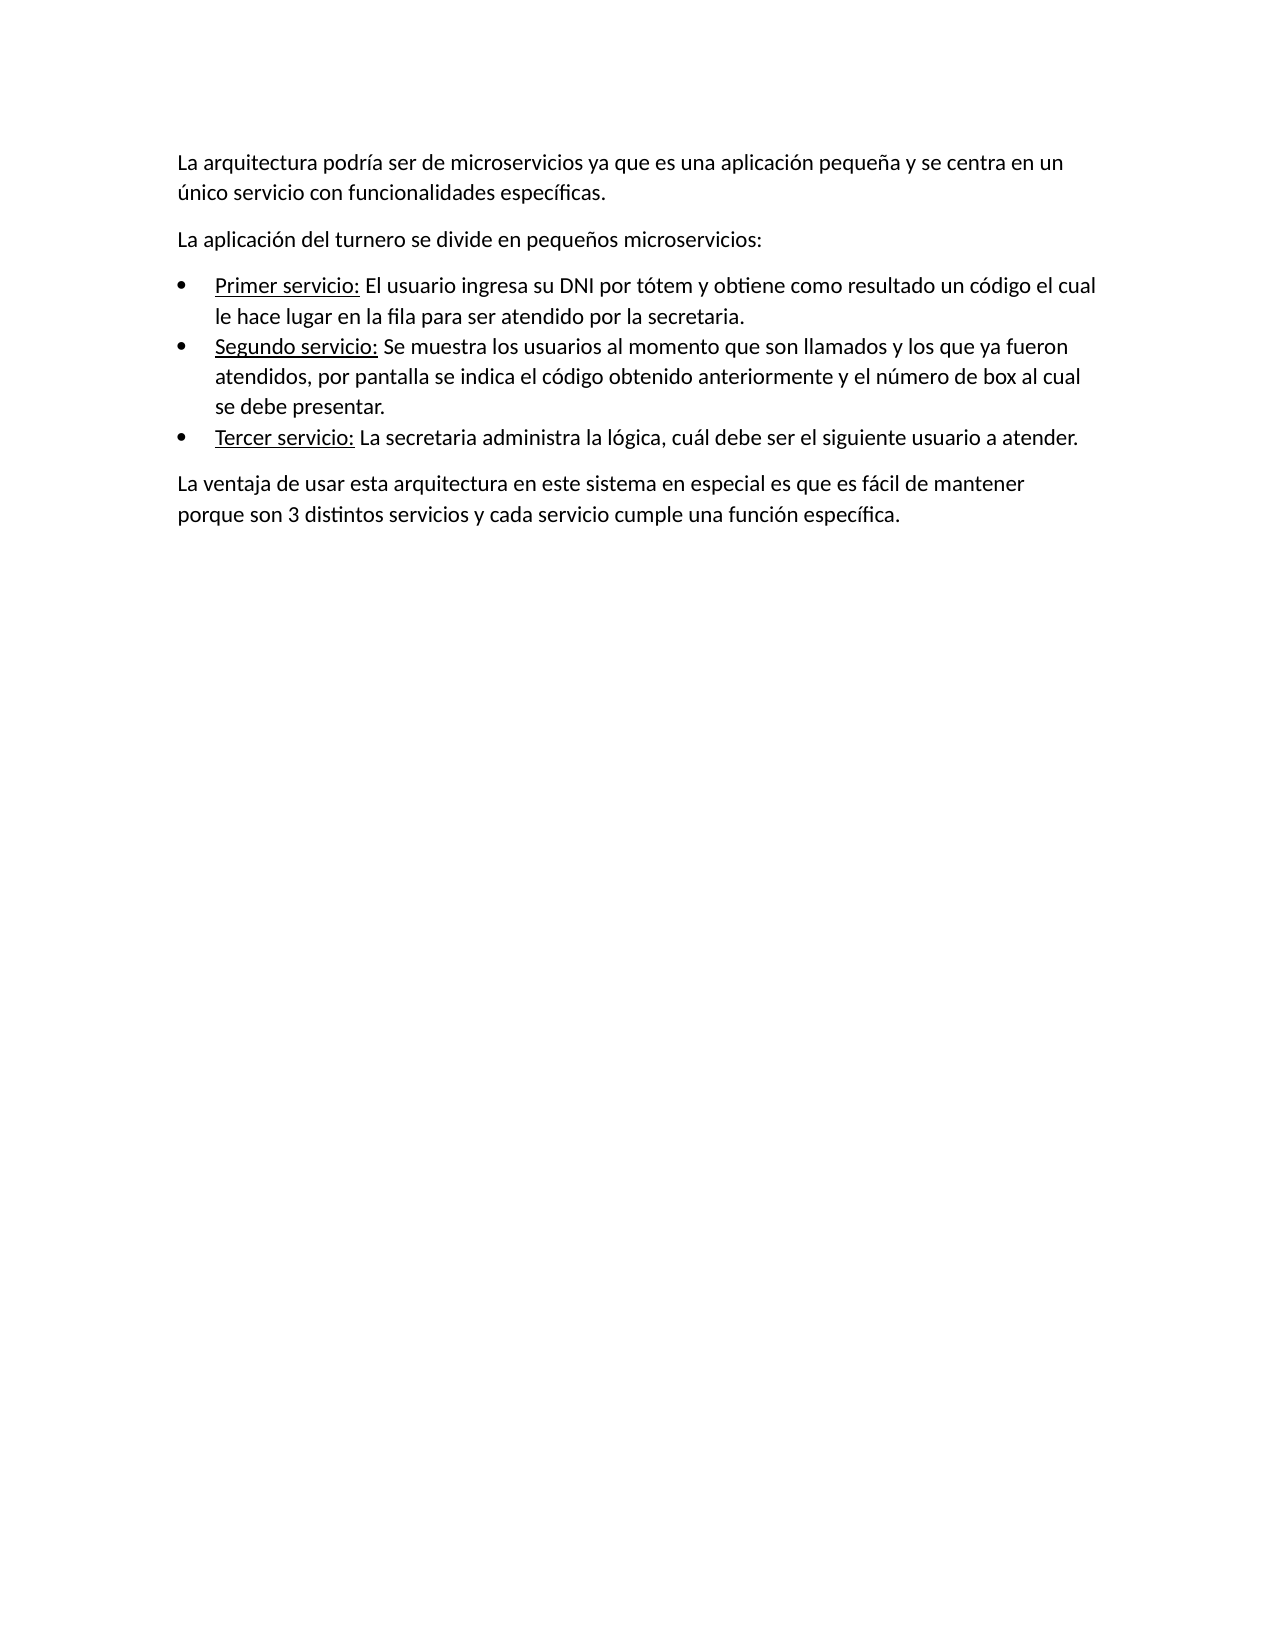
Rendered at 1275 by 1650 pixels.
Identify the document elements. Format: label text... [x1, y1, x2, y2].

list Tercer servicio: La secretaria administra la lógica, cuál debe ser el siguiente usuario a atender. [177, 423, 1098, 451]
list Primer servicio: El usuario ingresa su DNI por tótem y obtiene como resultado un código el cual le hace lugar en la fila para ser atendido por la secretaria. [177, 272, 1098, 330]
list Segundo servicio: Se muestra los usuarios al momento que son llamados y los que ya fueron atendidos, por pantalla se indica el código obtenido anteriormente y el número de box al cual se debe presentar. [177, 332, 1098, 420]
text La ventaja de usar esta arquitectura en este sistema en especial es que es fácil de mantener porque son 3 distintos servicios y cada servicio cumple una función específica. [177, 469, 1098, 528]
text La aplicación del turnero se divide en pequeños microservicios: [177, 225, 1098, 253]
text La arquitectura podría ser de microservicios ya que es una aplicación pequeña y se centra en un único servicio con funcionalidades específicas. [177, 148, 1098, 206]
